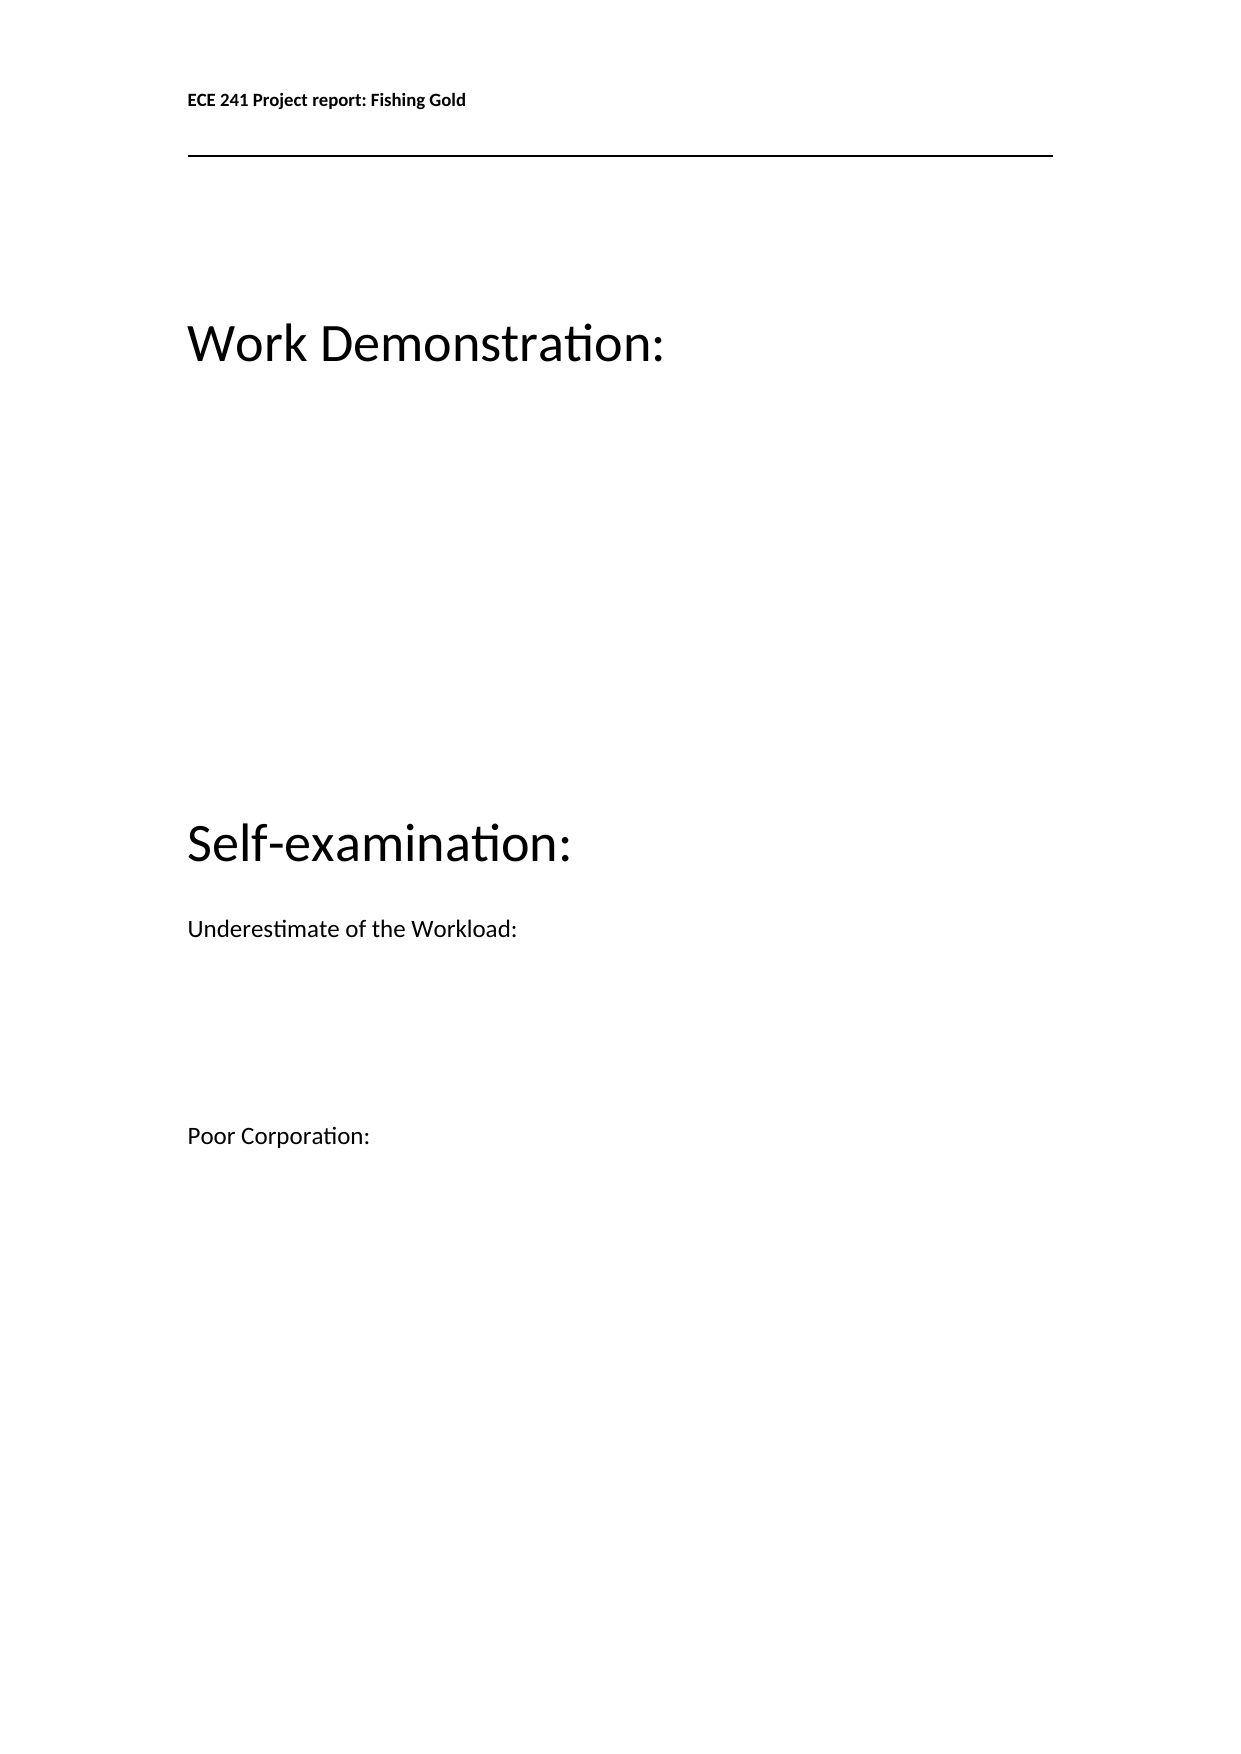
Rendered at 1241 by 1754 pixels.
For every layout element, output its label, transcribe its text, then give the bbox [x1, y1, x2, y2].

text Underestimate of the Workload: [187, 913, 1053, 945]
text Poor Corporation: [187, 1119, 1053, 1151]
text Self-examination: [187, 793, 1053, 891]
text Work Demonstration: [187, 293, 1053, 391]
